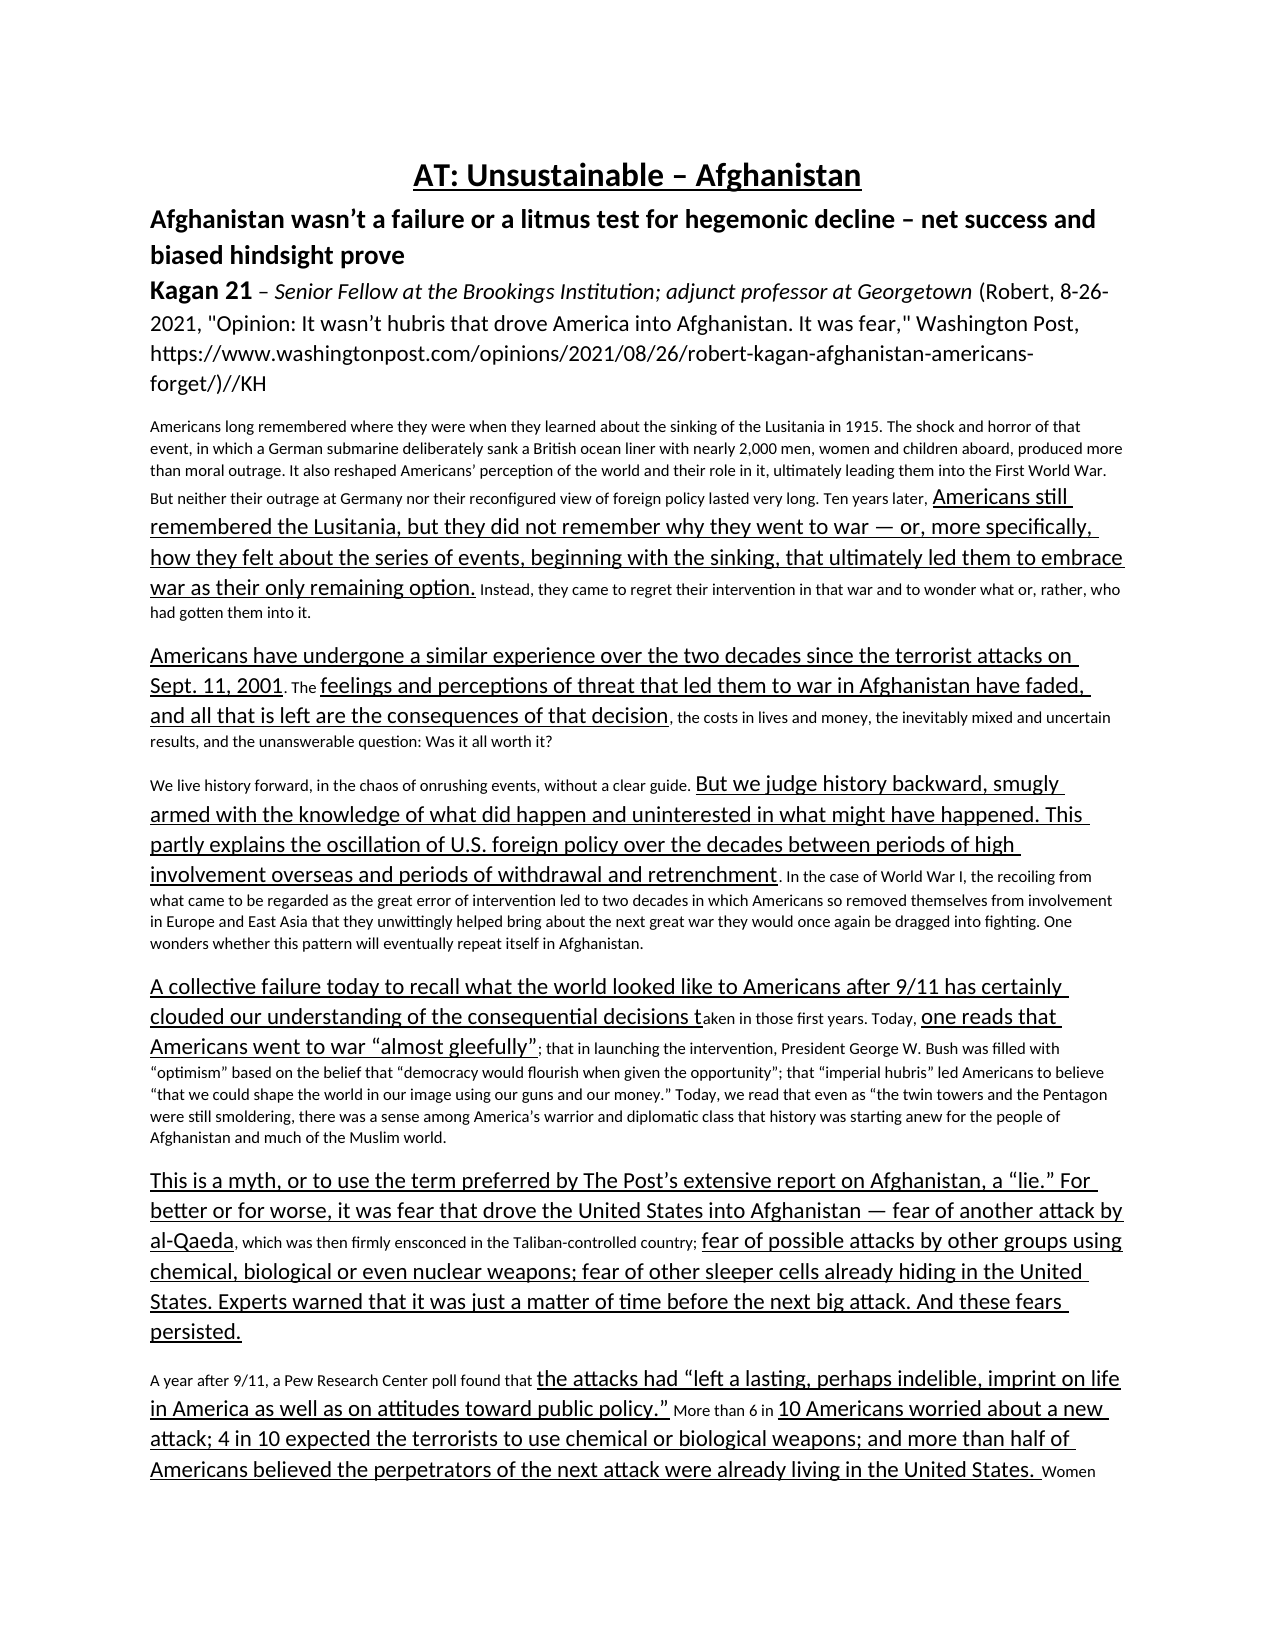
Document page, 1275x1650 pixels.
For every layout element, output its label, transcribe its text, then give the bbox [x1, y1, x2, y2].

text We live history forward, in the chaos of onrushing events, without a clear guide. But we judge history backward, smugly armed with the knowledge of what did happen and uninterested in what might have happened. This partly explains the oscillation of U.S. foreign policy over the decades between periods of high involvement overseas and periods of withdrawal and retrenchment. In the case of World War I, the recoiling from what came to be regarded as the great error of intervention led to two decades in which Americans so removed themselves from involvement in Europe and East Asia that they unwittingly helped bring about the next great war they would once again be dragged into fighting. One wonders whether this pattern will eventually repeat itself in Afghanistan. [150, 769, 1125, 954]
text Kagan 21 – Senior Fellow at the Brookings Institution; adjunct professor at Georgetown (Robert, 8-26-2021, "Opinion: It wasn’t hubris that drove America into Afghanistan. It was fear," Washington Post, https://www.washingtonpost.com/opinions/2021/08/26/robert-kagan-afghanistan-americans-forget/)//KH [150, 273, 1125, 397]
text This is a myth, or to use the term preferred by The Post’s extensive report on Afghanistan, a “lie.” For better or for worse, it was fear that drove the United States into Afghanistan — fear of another attack by al-Qaeda, which was then firmly ensconced in the Taliban-controlled country; fear of possible attacks by other groups using chemical, biological or even nuclear weapons; fear of other sleeper cells already hiding in the United States. Experts warned that it was just a matter of time before the next big attack. And these fears persisted. [150, 1166, 1125, 1345]
subtitle AT: Unsustainable – Afghanistan [150, 154, 1125, 195]
subtitle Afghanistan wasn’t a failure or a litmus test for hegemonic decline – net success and biased hindsight prove [150, 202, 1125, 271]
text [150, 1364, 1125, 1483]
text A collective failure today to recall what the world looked like to Americans after 9/11 has certainly clouded our understanding of the consequential decisions taken in those first years. Today, one reads that Americans went to war “almost gleefully”; that in launching the intervention, President George W. Bush was filled with “optimism” based on the belief that “democracy would flourish when given the opportunity”; that “imperial hubris” led Americans to believe “that we could shape the world in our image using our guns and our money.” Today, we read that even as “the twin towers and the Pentagon were still smoldering, there was a sense among America’s warrior and diplomatic class that history was starting anew for the people of Afghanistan and much of the Muslim world. [150, 972, 1125, 1148]
text Americans have undergone a similar experience over the two decades since the terrorist attacks on Sept. 11, 2001. The feelings and perceptions of threat that led them to war in Afghanistan have faded, and all that is left are the consequences of that decision, the costs in lives and money, the inevitably mixed and uncertain results, and the unanswerable question: Was it all worth it? [150, 641, 1125, 751]
text Americans long remembered where they were when they learned about the sinking of the Lusitania in 1915. The shock and horror of that event, in which a German submarine deliberately sank a British ocean liner with nearly 2,000 men, women and children aboard, produced more than moral outrage. It also reshaped Americans’ perception of the world and their role in it, ultimately leading them into the First World War. But neither their outrage at Germany nor their reconfigured view of foreign policy lasted very long. Ten years later, Americans still remembered the Lusitania, but they did not remember why they went to war — or, more specifically, how they felt about the series of events, beginning with the sinking, that ultimately led them to embrace war as their only remaining option. Instead, they came to regret their intervention in that war and to wonder what or, rather, who had gotten them into it. [150, 416, 1125, 567]
